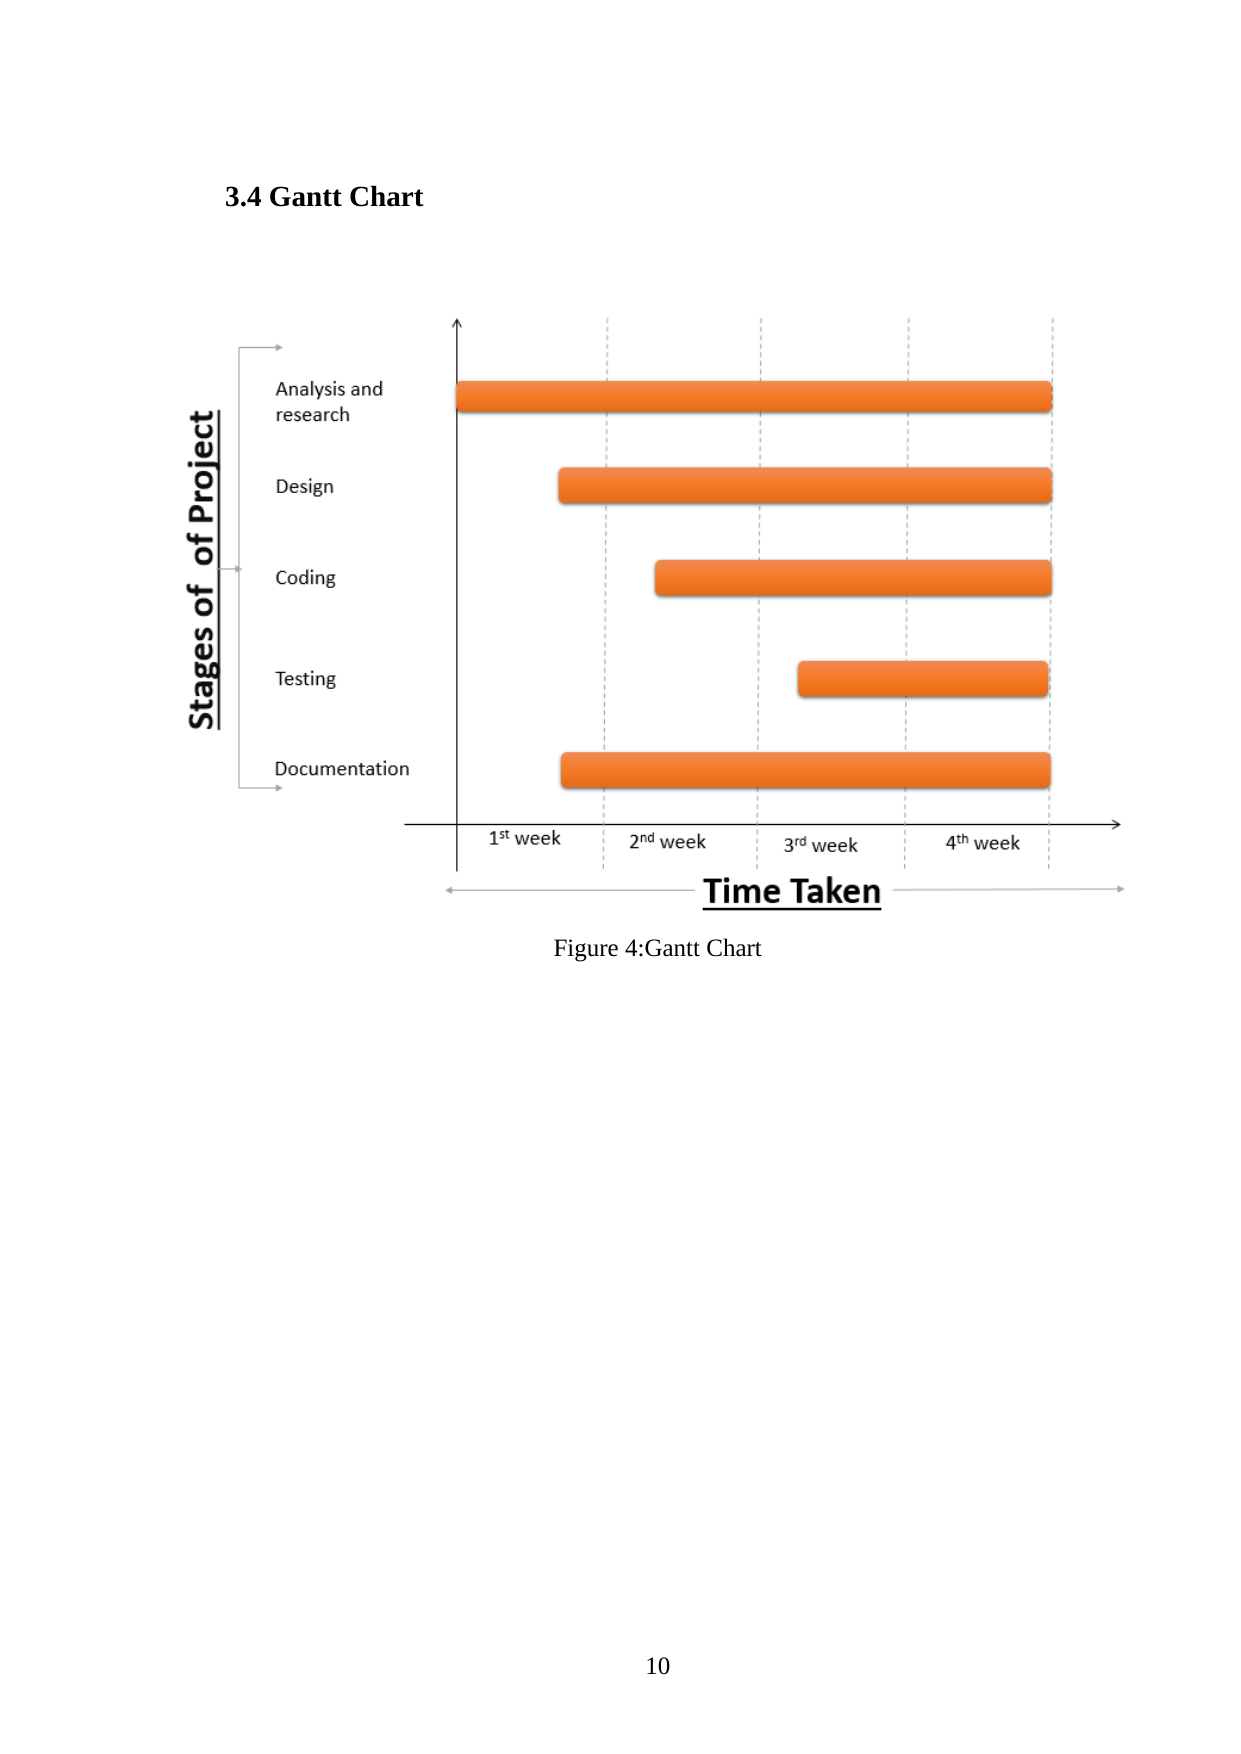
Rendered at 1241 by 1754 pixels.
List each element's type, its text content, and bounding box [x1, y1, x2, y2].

subtitle 3.4 Gantt Chart [225, 179, 1090, 213]
picture [184, 291, 1130, 925]
